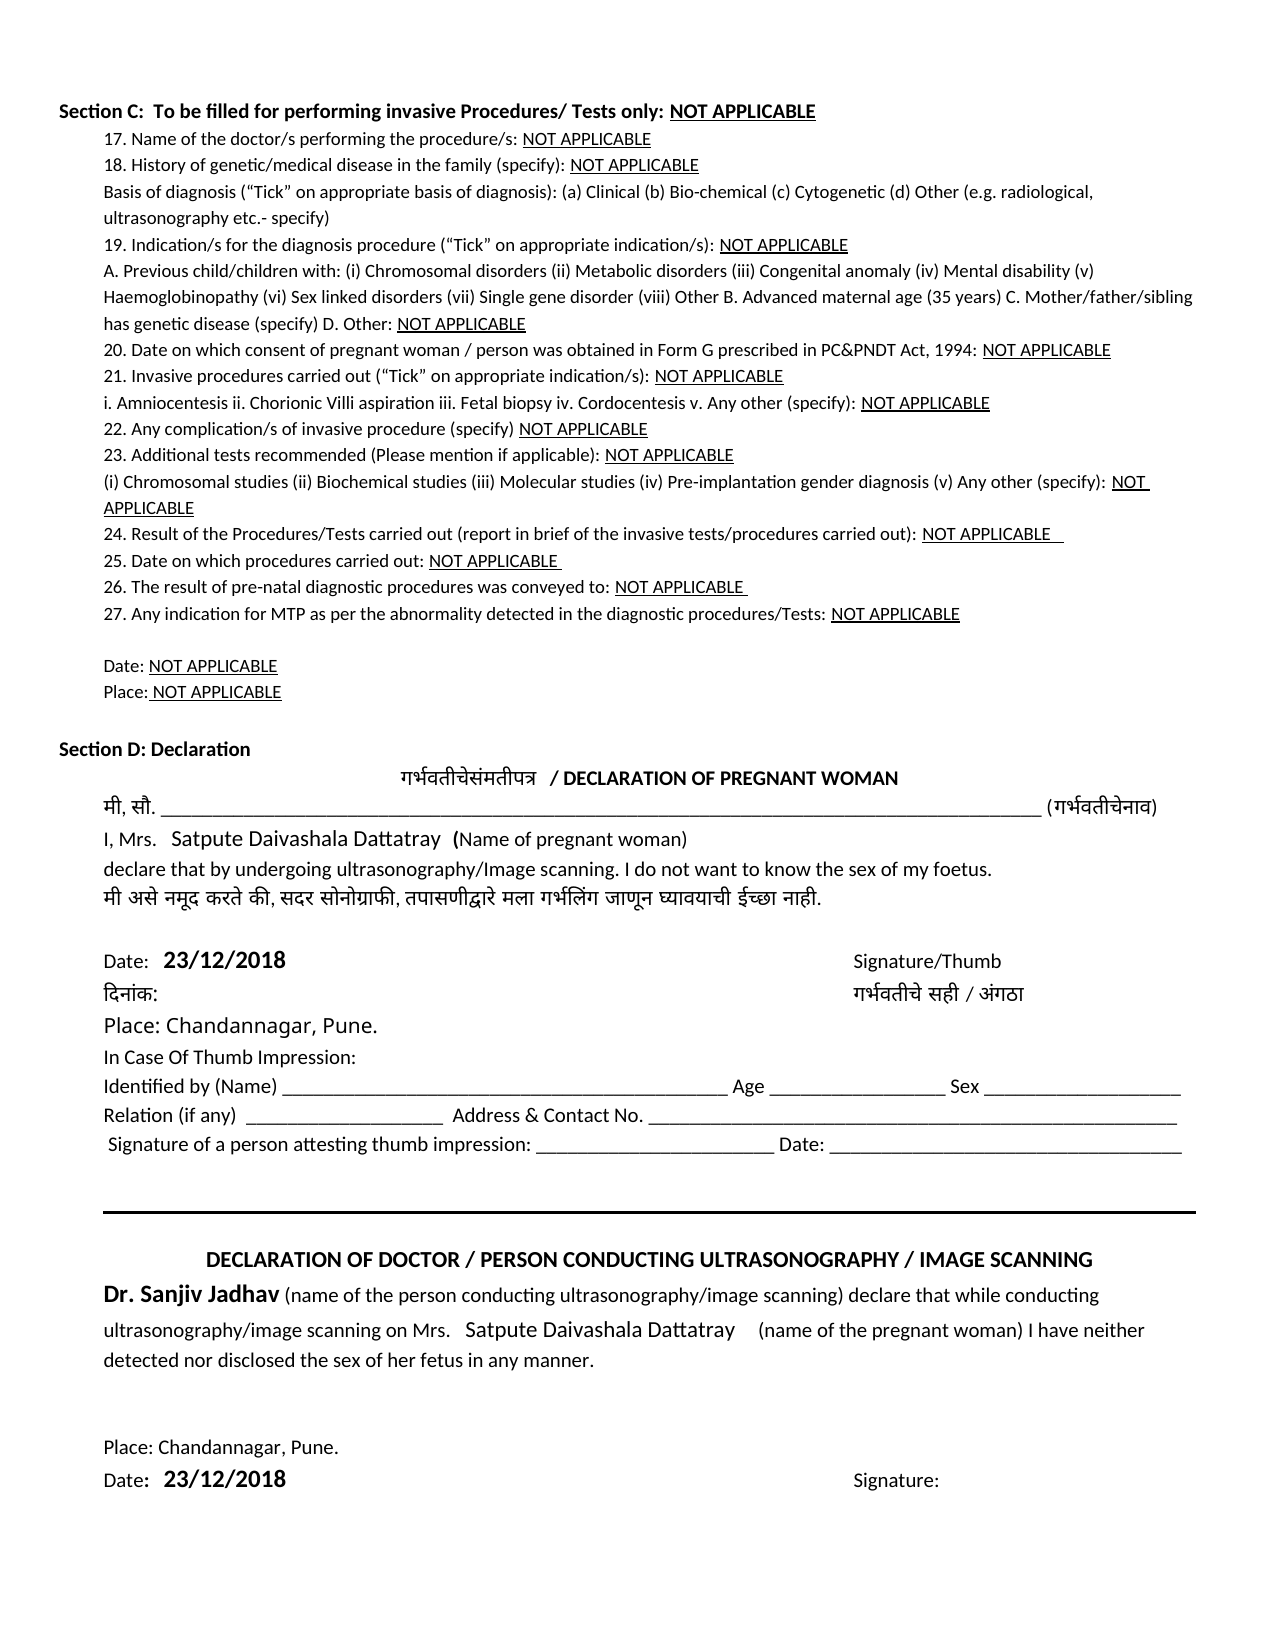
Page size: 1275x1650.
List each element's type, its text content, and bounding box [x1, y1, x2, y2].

text Section C: To be filled for performing invasive Procedures/ Tests only: NOT APPLICABLE [0, 98, 1275, 123]
text Identified by (Name) ___________________________________________ Age _________________ Sex ___________________ [103, 1073, 1196, 1098]
text Signature of a person attesting thumb impression: _______________________ Date: __________________________________ [103, 1131, 1196, 1211]
text Place: Chandannagar, Pune. [103, 1434, 1196, 1459]
text Dr. Sanjiv Jadhav (name of the person conducting ultrasonography/image scanning) declare that while conducting ultrasonography/image scanning on Mrs. (name of the pregnant woman) I have neither detected nor disclosed the sex of her fetus in any manner. [103, 1278, 1196, 1372]
text i. Amniocentesis ii. Chorionic Villi aspiration iii. Fetal biopsy iv. Cordocentesis v. Any other (specify): NOT APPLICABLE [103, 391, 1196, 414]
text 18. History of genetic/medical disease in the family (specify): NOT APPLICABLE [103, 154, 1196, 177]
text Date: Signature/Thumb [103, 944, 1196, 974]
text मी, सौ. _____________________________________________________________________________________ (गर्भवतीचेनाव) [103, 794, 1196, 820]
text DECLARATION OF DOCTOR / PERSON CONDUCTING ULTRASONOGRAPHY / IMAGE SCANNING [103, 1246, 1196, 1273]
text 27. Any indication for MTP as per the abnormality detected in the diagnostic procedures/Tests: NOT APPLICABLE [103, 602, 1196, 624]
text मी असे नमूद करते की, सदर सोनोग्राफी, तपासणीद्वारे मला गर्भलिंग जाणून घ्यावयाची ईच्छा नाही. [103, 885, 1196, 911]
text A. Previous child/children with: (i) Chromosomal disorders (ii) Metabolic disorders (iii) Congenital anomaly (iv) Mental disability (v) Haemoglobinopathy (vi) Sex linked disorders (vii) Single gene disorder (viii) Other B. Advanced maternal age (35 years) C. Mother/father/sibling has genetic disease (specify) D. Other: NOT APPLICABLE [103, 259, 1196, 335]
text 17. Name of the doctor/s performing the procedure/s: NOT APPLICABLE [103, 127, 1196, 150]
text (i) Chromosomal studies (ii) Biochemical studies (iii) Molecular studies (iv) Pre-implantation gender diagnosis (v) Any other (specify): NOT APPLICABLE [103, 470, 1196, 519]
text Section D: Declaration [59, 736, 1196, 762]
text In Case Of Thumb Impression: [103, 1044, 1196, 1069]
text 19. Indication/s for the diagnosis procedure (“Tick” on appropriate indication/s): NOT APPLICABLE [103, 233, 1196, 256]
text I, Mrs. (Name of pregnant woman) [103, 824, 1196, 852]
text Basis of diagnosis (“Tick” on appropriate basis of diagnosis): (a) Clinical (b) Bio-chemical (c) Cytogenetic (d) Other (e.g. radiological, ultrasonography etc.- specify) [103, 180, 1196, 229]
text 24. Result of the Procedures/Tests carried out (report in brief of the invasive tests/procedures carried out): NOT APPLICABLE [103, 523, 1196, 546]
text 26. The result of pre-natal diagnostic procedures was conveyed to: NOT APPLICABLE [103, 575, 1196, 598]
text Place: NOT APPLICABLE [103, 681, 1196, 704]
text 22. Any complication/s of invasive procedure (specify) NOT APPLICABLE [103, 417, 1196, 440]
text 20. Date on which consent of pregnant woman / person was obtained in Form G prescribed in PC&PNDT Act, 1994: NOT APPLICABLE [103, 338, 1196, 361]
text Relation (if any) ___________________ Address & Contact No. ___________________________________________________ [103, 1102, 1196, 1128]
text 25. Date on which procedures carried out: NOT APPLICABLE [103, 549, 1196, 572]
text declare that by undergoing ultrasonography/Image scanning. I do not want to know the sex of my foetus. [103, 856, 1196, 882]
text 23. Additional tests recommended (Please mention if applicable): NOT APPLICABLE [103, 443, 1196, 466]
text Date: NOT APPLICABLE [103, 654, 1196, 677]
text 21. Invasive procedures carried out (“Tick” on appropriate indication/s): NOT APPLICABLE [103, 364, 1196, 387]
text Place: Chandannagar, Pune. [103, 1011, 1196, 1040]
text गर्भवतीचेसंमतीपत्र / DECLARATION OF PREGNANT WOMAN [103, 765, 1196, 791]
text Date: Signature: [103, 1463, 1196, 1494]
text दिनांक: गर्भवतीचे सही / अंगठा [103, 979, 1196, 1007]
